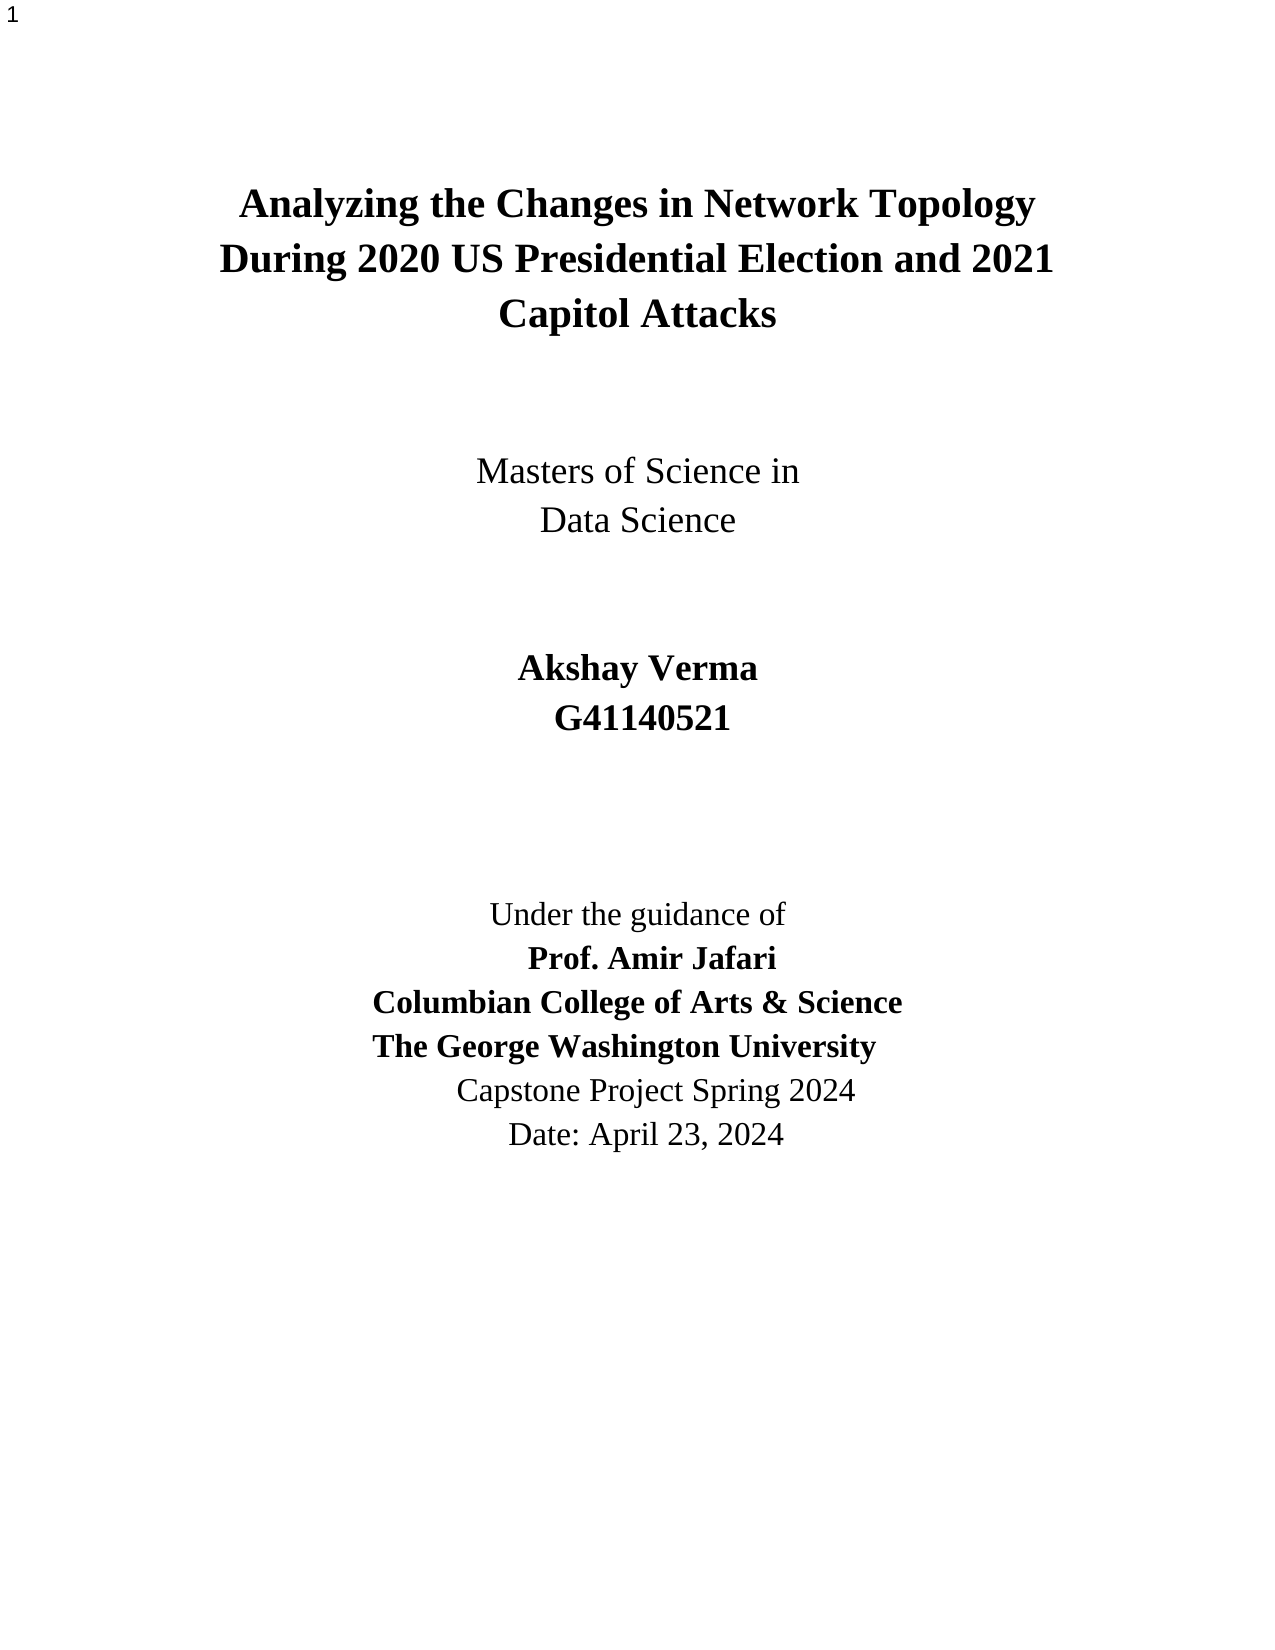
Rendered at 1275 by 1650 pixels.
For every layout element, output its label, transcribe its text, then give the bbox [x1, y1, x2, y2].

text Akshay Verma [444, 646, 831, 689]
text Masters of Science in Data Science [444, 448, 831, 541]
text Capstone Project Spring 2024 Date: April 23, 2024 [456, 1071, 884, 1152]
text Under the guidance of [489, 894, 1142, 932]
text G41140521 [444, 695, 831, 738]
text Prof. Amir Jafari Columbian College of Arts & Science The George Washington University [372, 938, 904, 1065]
title Analyzing the Changes in Network Topology During 2020 US Presidential Election and 2021 Capitol Attacks [192, 178, 1083, 336]
